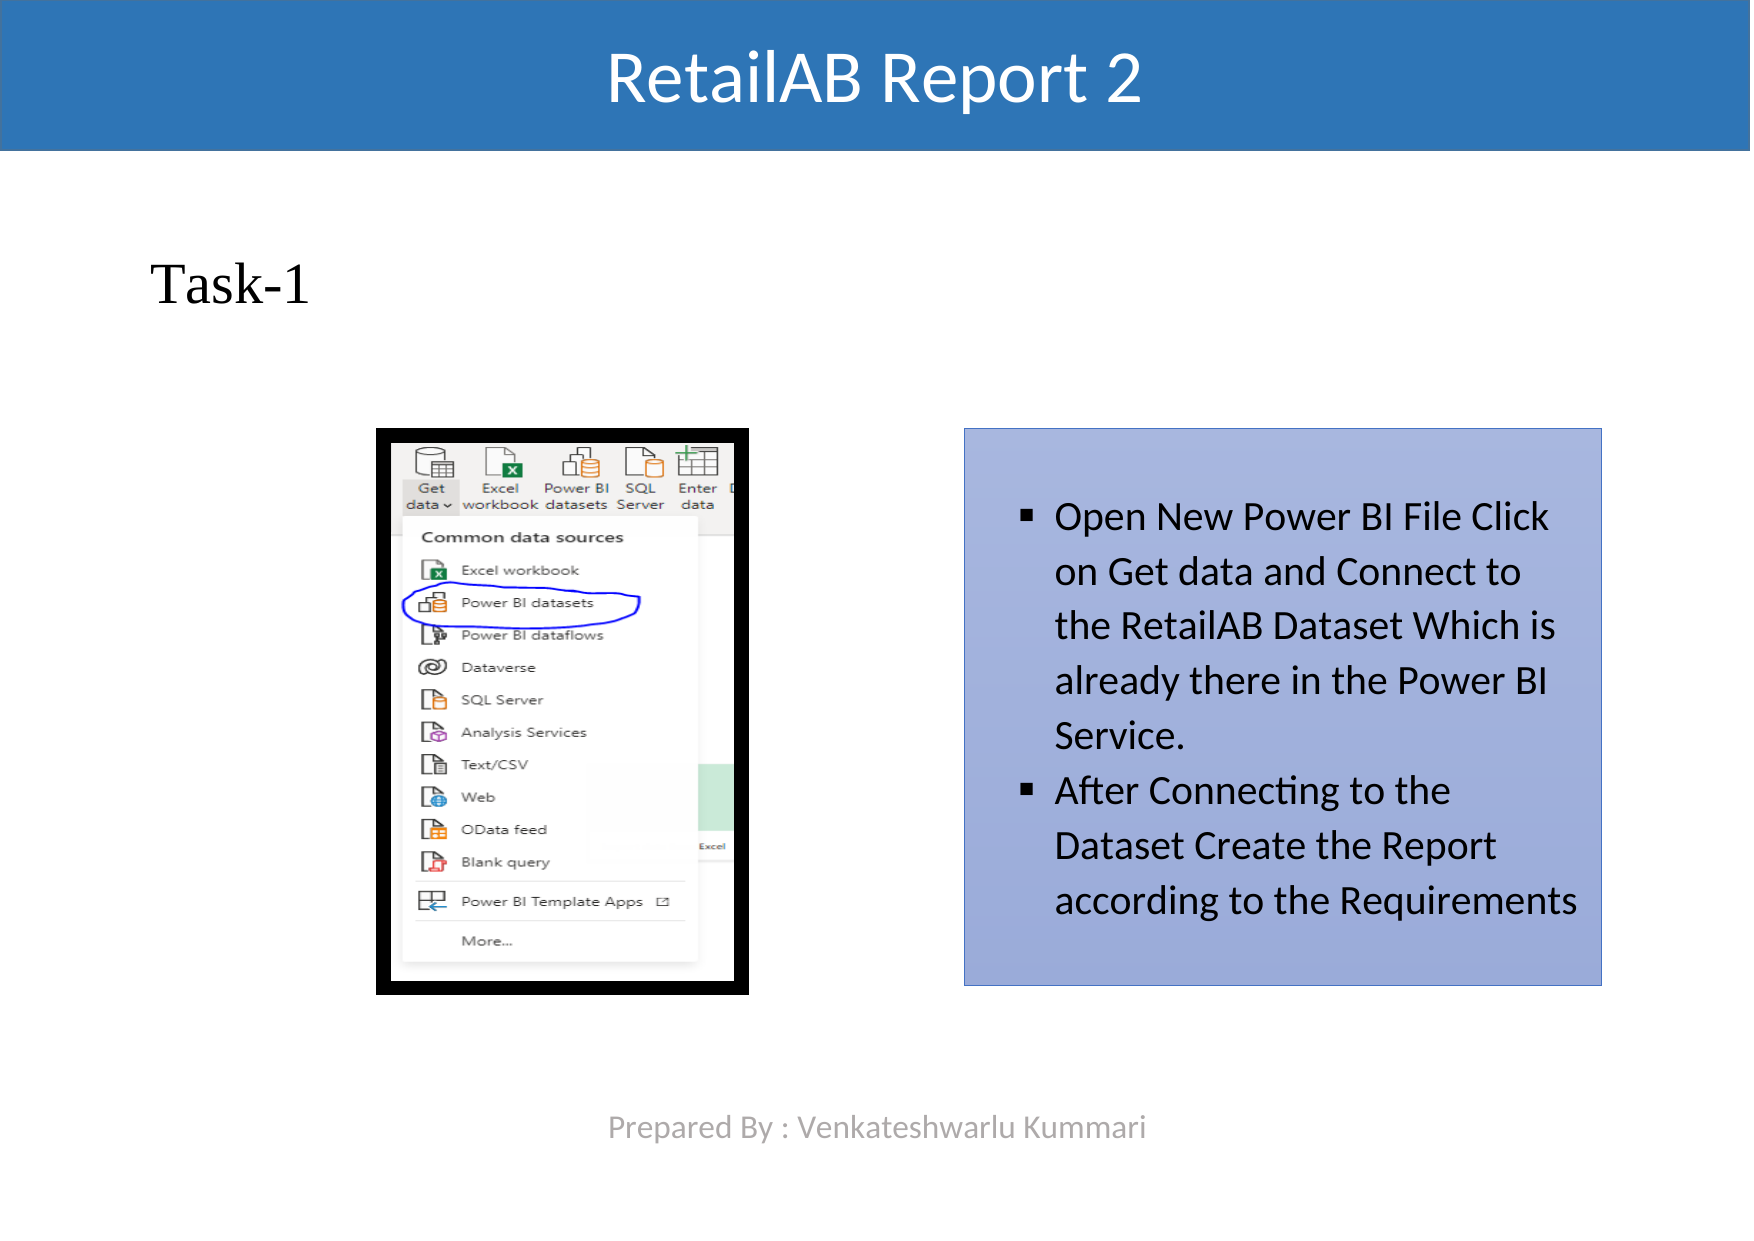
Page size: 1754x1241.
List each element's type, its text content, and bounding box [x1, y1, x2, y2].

text Task-1 [150, 249, 1604, 316]
picture [391, 443, 734, 981]
